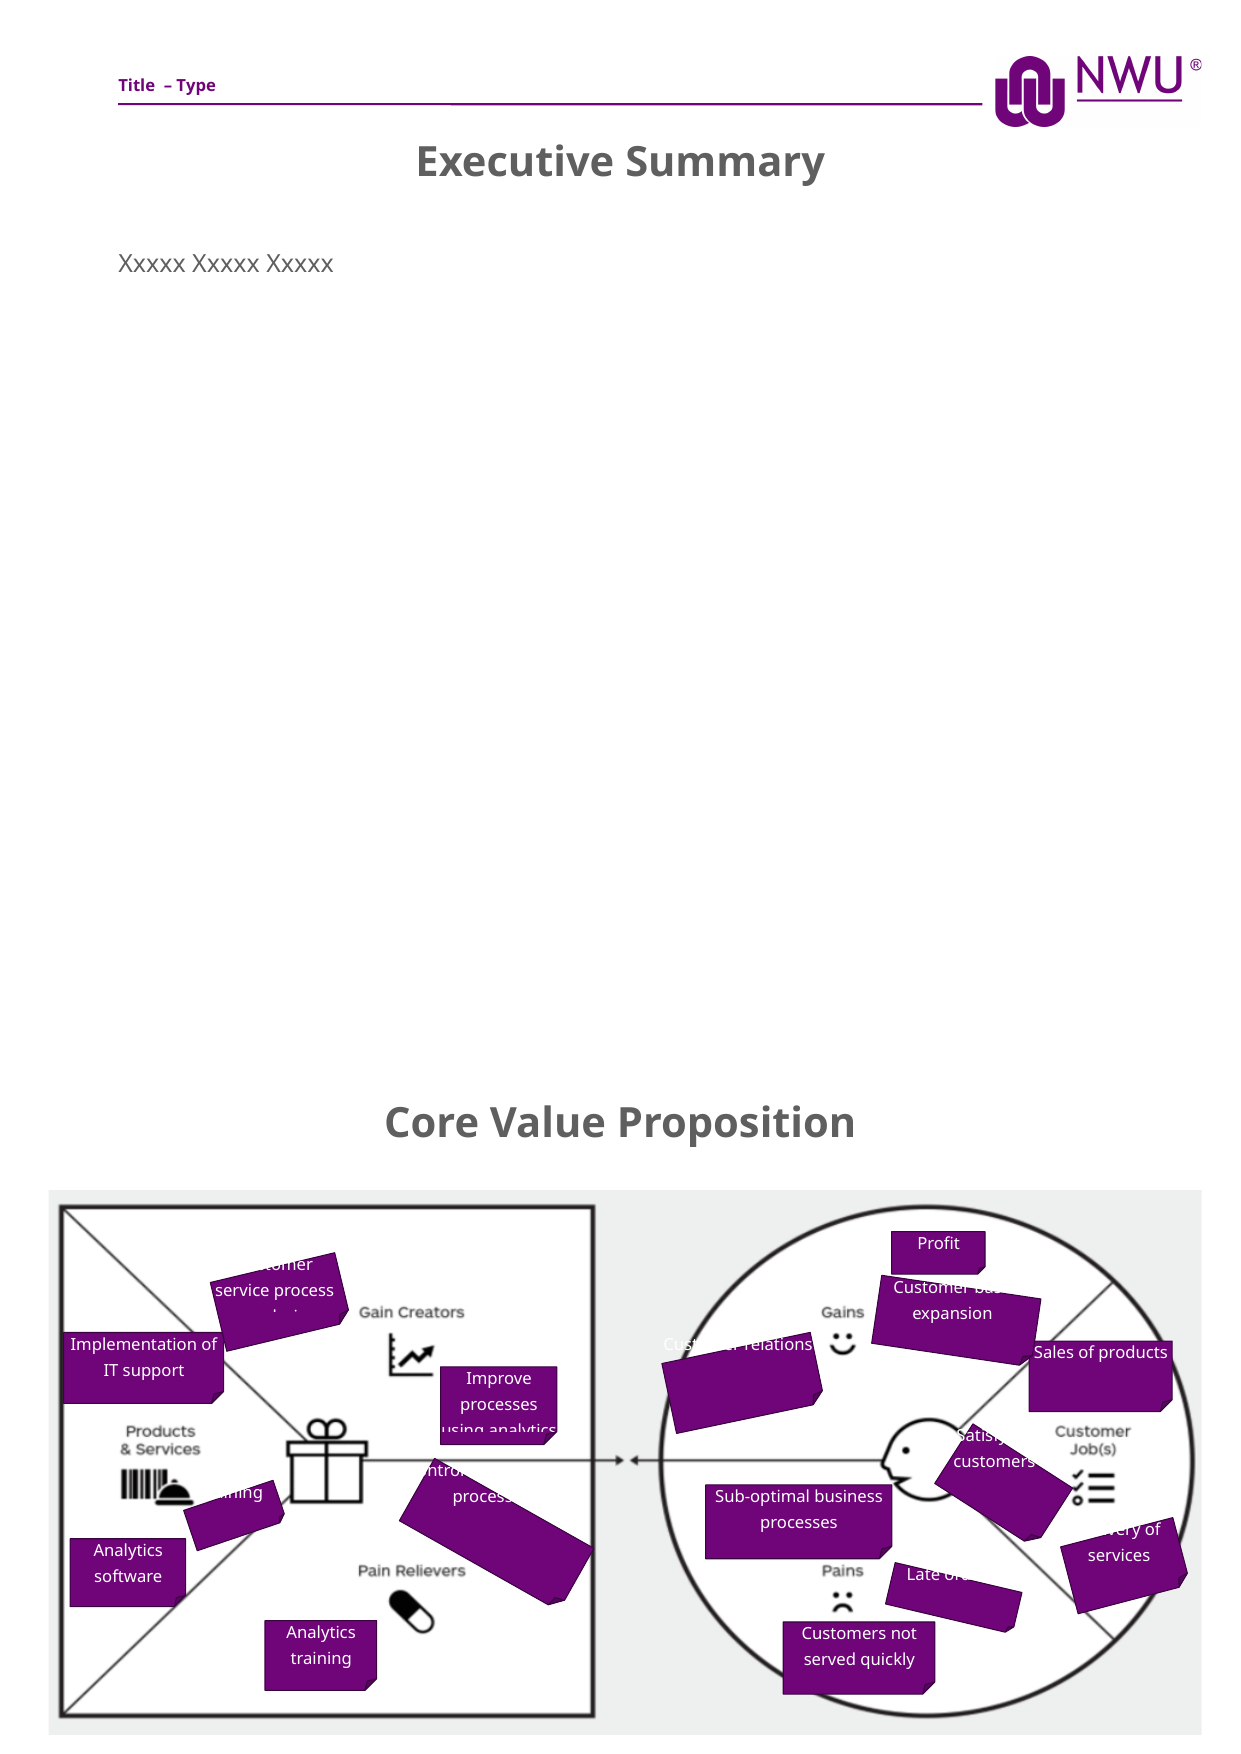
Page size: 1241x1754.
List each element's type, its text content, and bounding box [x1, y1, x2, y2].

picture [995, 56, 1202, 127]
title Core Value Proposition [118, 1092, 1122, 1149]
title Executive Summary [118, 132, 1122, 189]
picture [48, 1190, 1202, 1735]
text Xxxxx Xxxxx Xxxxx [118, 246, 1122, 280]
